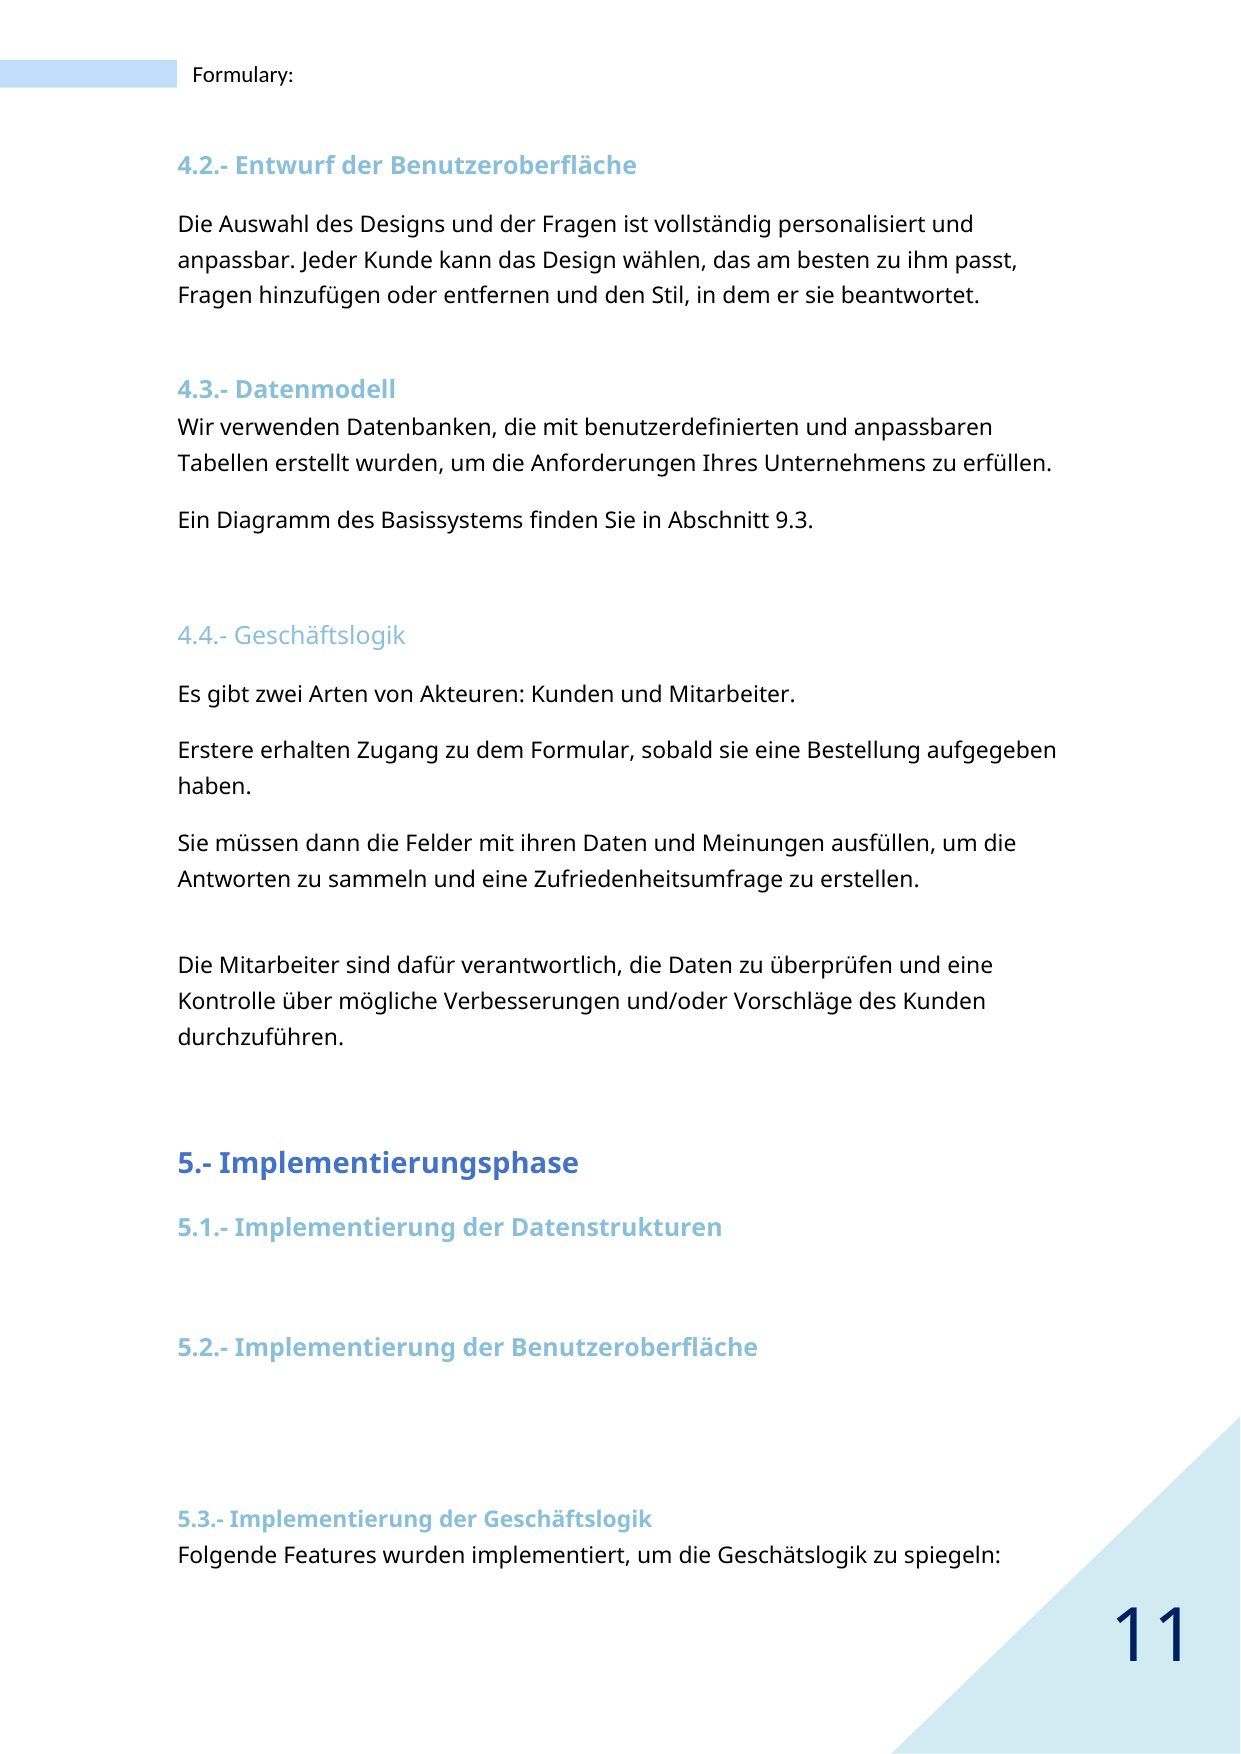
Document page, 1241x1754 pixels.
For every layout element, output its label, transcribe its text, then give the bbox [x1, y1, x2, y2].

text Sie müssen dann die Felder mit ihren Daten und Meinungen ausfüllen, um die Antworten zu sammeln und eine Zufriedenheitsumfrage zu erstellen. [177, 827, 1063, 894]
subtitle Die Auswahl des Designs und der Fragen ist vollständig personalisiert und anpassbar. Jeder Kunde kann das Design wählen, das am besten zu ihm passt, Fragen hinzufügen oder entfernen und den Stil, in dem er sie beantwortet. [177, 208, 1063, 311]
subtitle 5.- Implementierungsphase [177, 1143, 1063, 1182]
subtitle 5.1.- Implementierung der Datenstrukturen [177, 1209, 1063, 1243]
text Folgende Features wurden implementiert, um die Geschätslogik zu spiegeln: [177, 1539, 1063, 1570]
subtitle 5.2.- Implementierung der Benutzeroberfläche [177, 1329, 1063, 1363]
text Wir verwenden Datenbanken, die mit benutzerdefinierten und anpassbaren Tabellen erstellt wurden, um die Anforderungen Ihres Unternehmens zu erfüllen. [177, 411, 1063, 478]
subtitle 4.2.- Entwurf der Benutzeroberfläche [177, 148, 1063, 182]
text Ein Diagramm des Basissystems finden Sie in Abschnitt 9.3. [177, 504, 1063, 535]
subtitle 4.3.- Datenmodell [177, 372, 1063, 406]
subtitle 5.3.- Implementierung der Geschäftslogik [177, 1503, 1063, 1534]
text Es gibt zwei Arten von Akteuren: Kunden und Mitarbeiter. [177, 678, 1063, 709]
text Erstere erhalten Zugang zu dem Formular, sobald sie eine Bestellung aufgegeben haben. [177, 734, 1063, 802]
text 4.4.- Geschäftslogik [177, 618, 1063, 652]
subtitle Die Mitarbeiter sind dafür verantwortlich, die Daten zu überprüfen und eine Kontrolle über mögliche Verbesserungen und/oder Vorschläge des Kunden durchzuführen. [177, 949, 1063, 1052]
